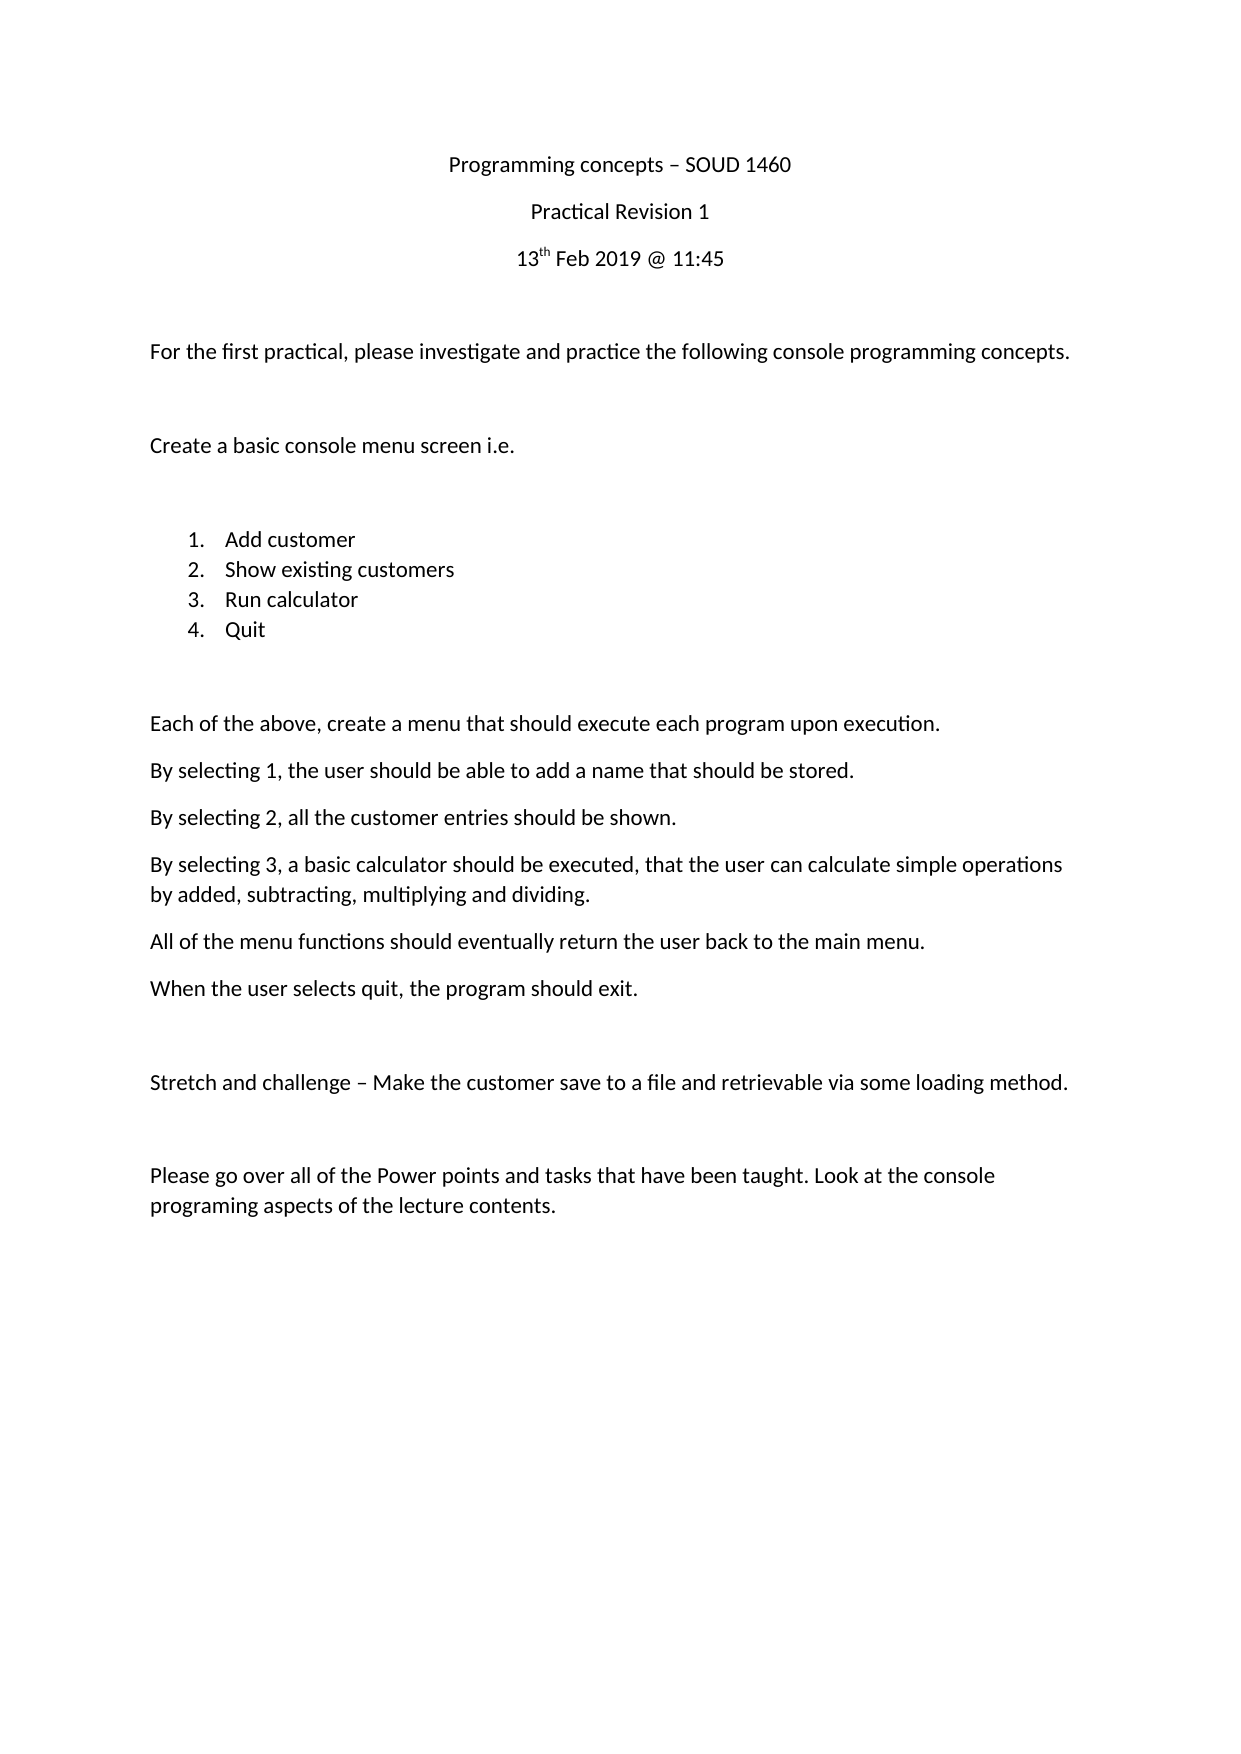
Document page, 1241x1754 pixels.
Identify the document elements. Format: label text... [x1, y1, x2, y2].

list Run calculator [187, 585, 1090, 613]
text Create a basic console menu screen i.e. [150, 431, 1090, 459]
text Practical Revision 1 [150, 197, 1090, 225]
text 13th Feb 2019 @ 11:45 [150, 244, 1090, 272]
list Add customer [187, 525, 1090, 553]
text By selecting 3, a basic calculator should be executed, that the user can calculate simple operations by added, subtracting, multiplying and dividing. [150, 850, 1090, 908]
text Please go over all of the Power points and tasks that have been taught. Look at the console programing aspects of the lecture contents. [150, 1161, 1090, 1220]
text By selecting 2, all the customer entries should be shown. [150, 803, 1090, 831]
text For the first practical, please investigate and practice the following console programming concepts. [150, 337, 1090, 366]
text When the user selects quit, the program should exit. [150, 974, 1090, 1002]
text Programming concepts – SOUD 1460 [150, 150, 1090, 178]
list Quit [187, 616, 1090, 644]
text Stretch and challenge – Make the customer save to a file and retrievable via some loading method. [150, 1068, 1090, 1096]
text All of the menu functions should eventually return the user back to the main menu. [150, 927, 1090, 955]
list Show existing customers [187, 555, 1090, 583]
text Each of the above, create a menu that should execute each program upon execution. [150, 709, 1090, 737]
text By selecting 1, the user should be able to add a name that should be stored. [150, 756, 1090, 784]
